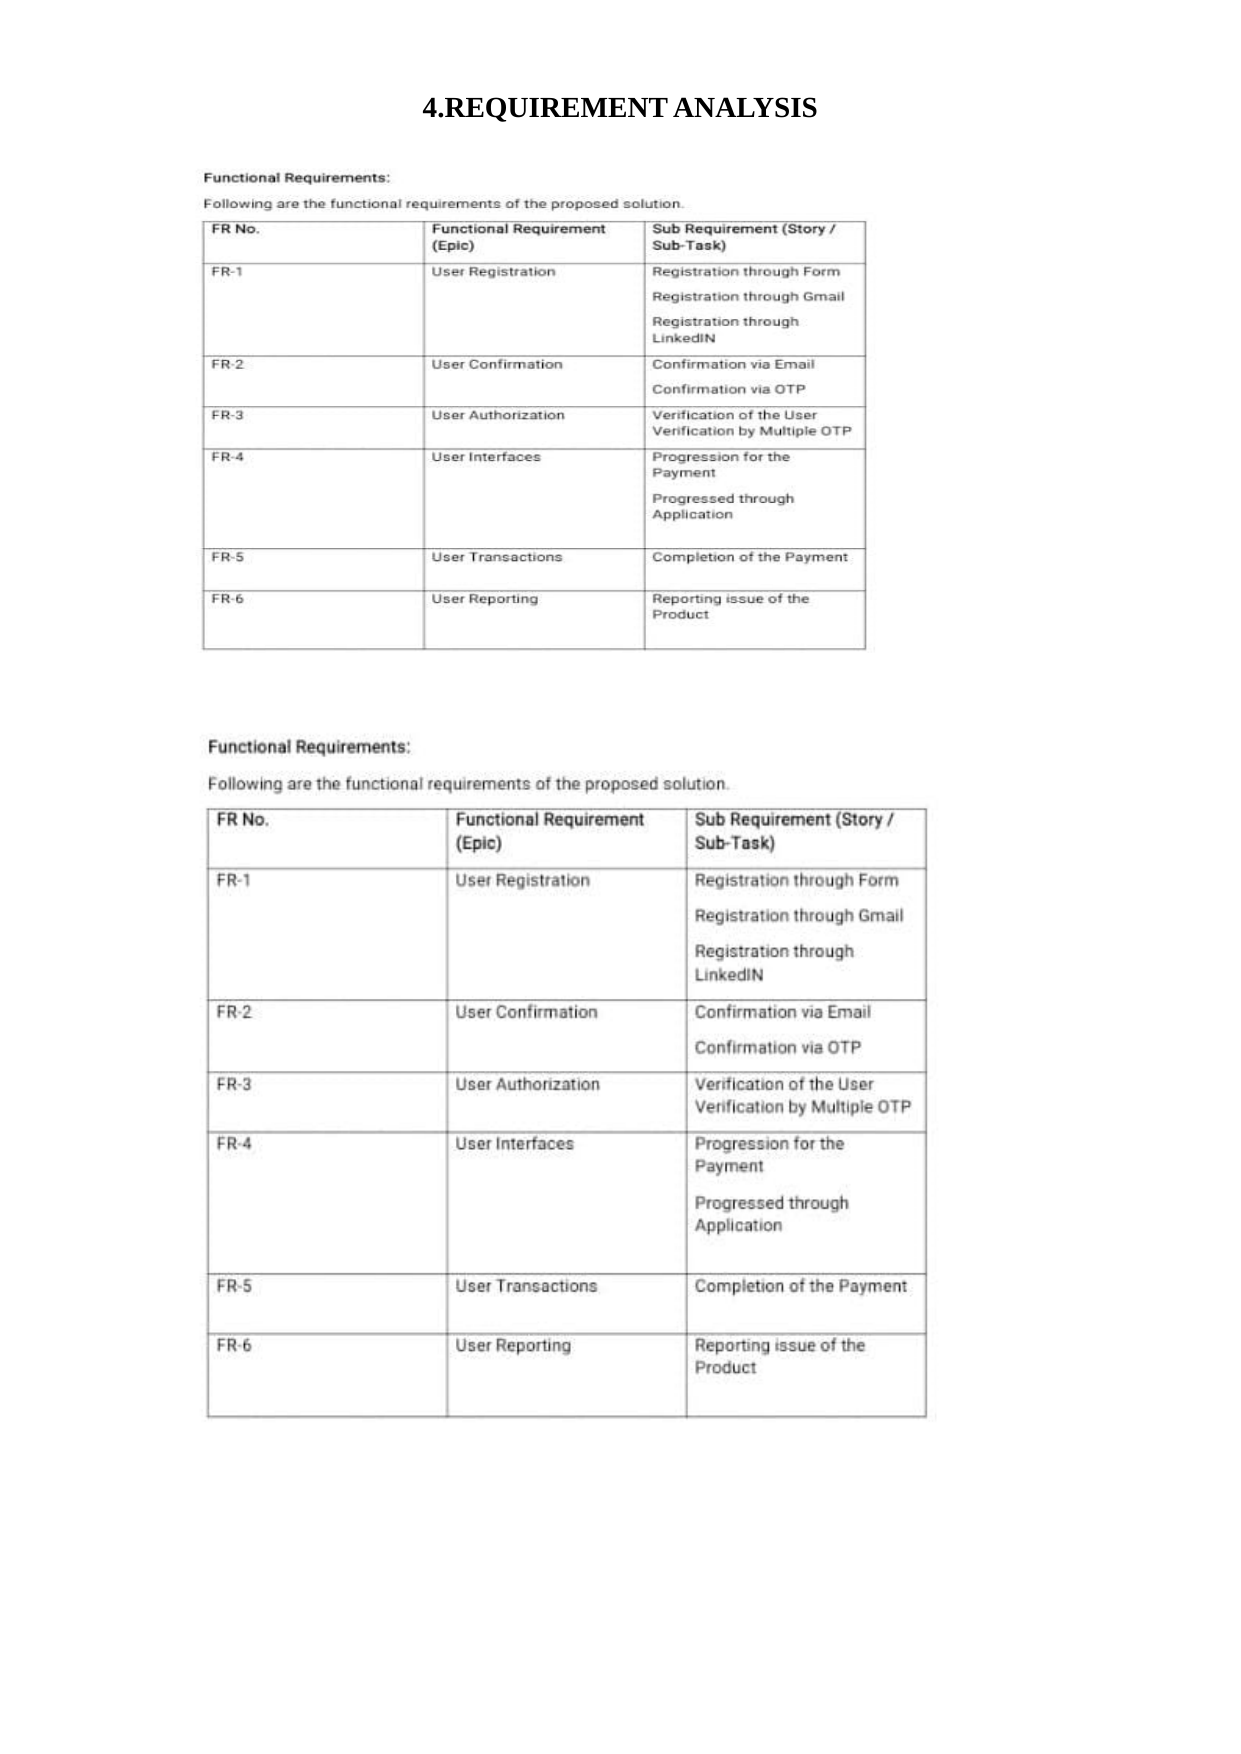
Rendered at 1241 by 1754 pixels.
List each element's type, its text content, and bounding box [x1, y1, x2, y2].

picture [150, 142, 904, 678]
picture [150, 696, 968, 1458]
text 4.REQUIREMENT ANALYSIS [150, 90, 1090, 123]
